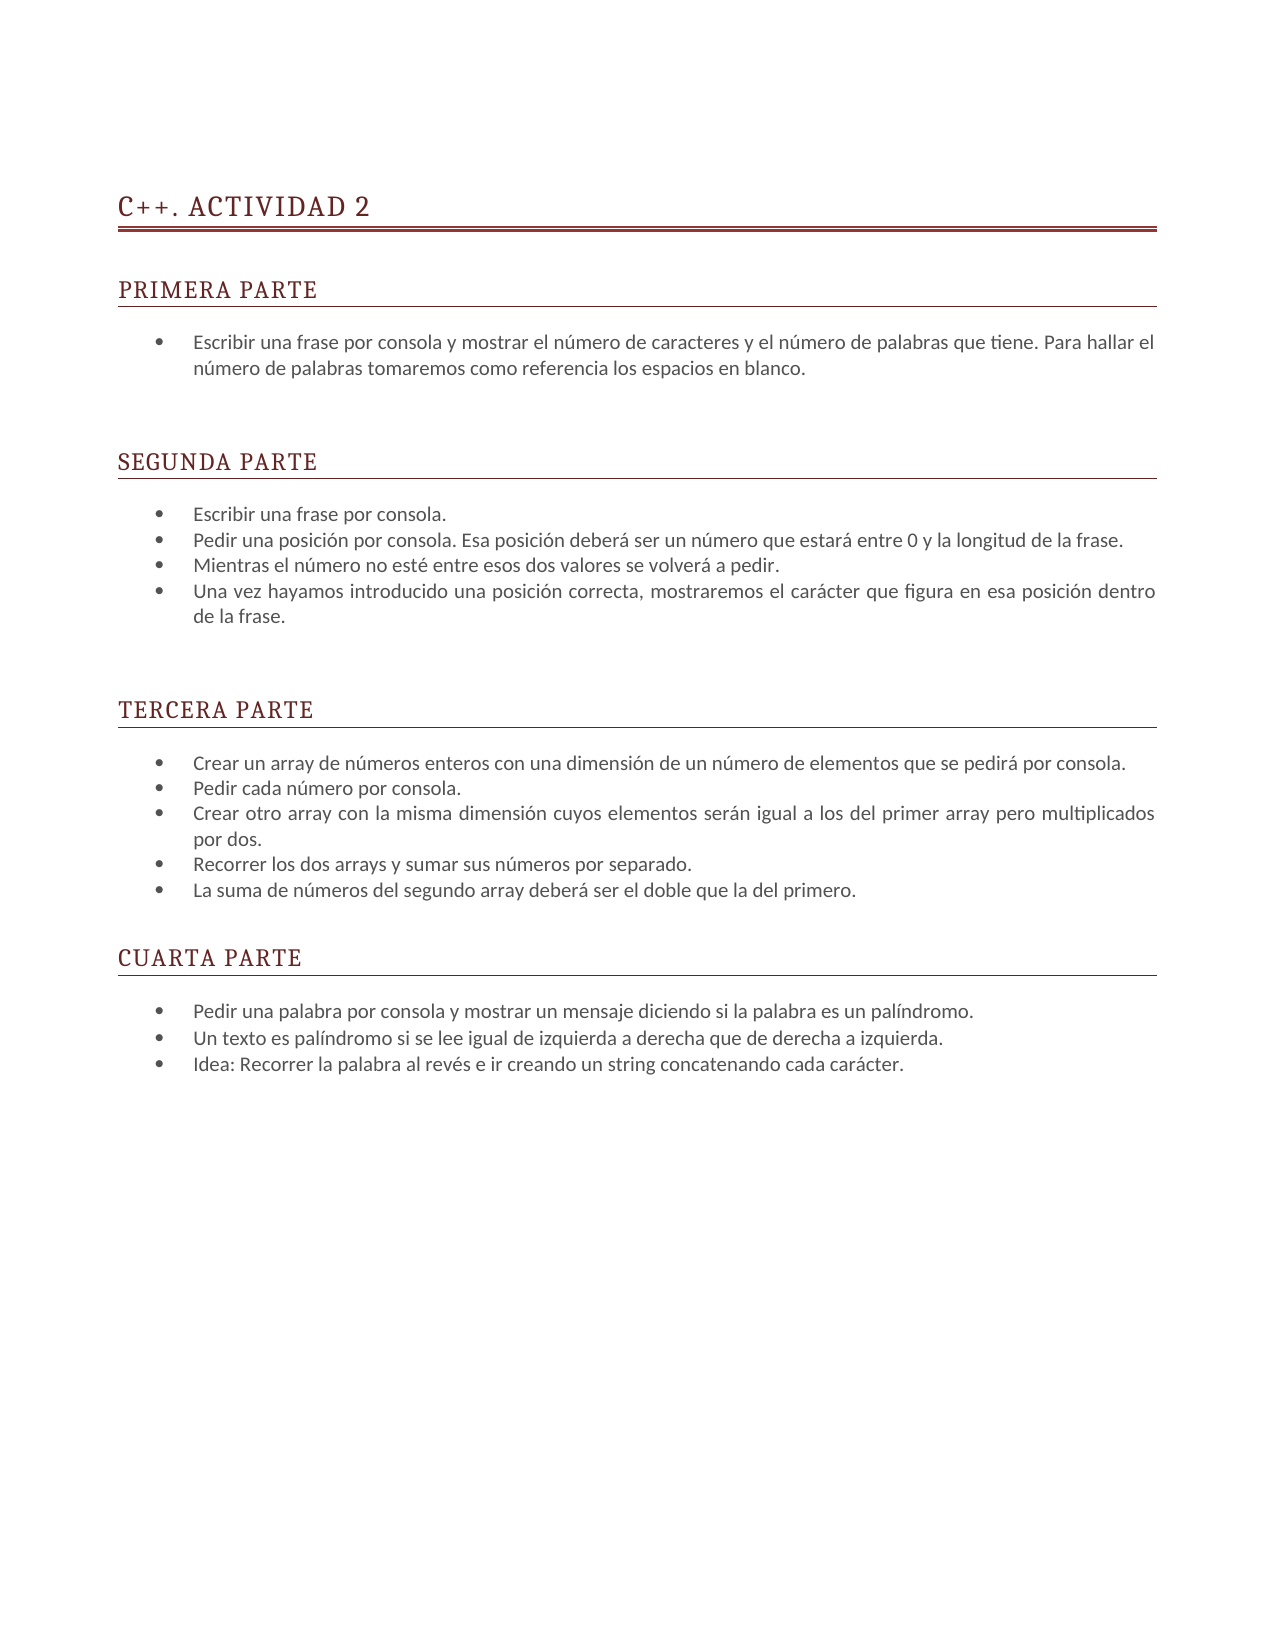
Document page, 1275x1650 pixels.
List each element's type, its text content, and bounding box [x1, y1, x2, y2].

subtitle segunda parte [118, 447, 1157, 478]
list Mientras el número no esté entre esos dos valores se volverá a pedir. [156, 552, 1157, 578]
list Pedir una posición por consola. Esa posición deberá ser un número que estará entre 0 y la longitud de la frase. [156, 527, 1157, 552]
list Un texto es palíndromo si se lee igual de izquierda a derecha que de derecha a izquierda. [156, 1025, 1157, 1050]
list Una vez hayamos introducido una posición correcta, mostraremos el carácter que figura en esa posición dentro de la frase. [156, 578, 1157, 629]
list Recorrer los dos arrays y sumar sus números por separado. [156, 851, 1157, 877]
list Escribir una frase por consola. [156, 502, 1157, 527]
list Idea: Recorrer la palabra al revés e ir creando un string concatenando cada carácter. [156, 1051, 1157, 1077]
subtitle C++. actividad 2 [118, 190, 1157, 226]
list Escribir una frase por consola y mostrar el número de caracteres y el número de palabras que tiene. Para hallar el número de palabras tomaremos como referencia los espacios en blanco. [156, 329, 1157, 380]
list La suma de números del segundo array deberá ser el doble que la del primero. [156, 877, 1157, 902]
list Crear un array de números enteros con una dimensión de un número de elementos que se pedirá por consola. [156, 750, 1157, 775]
list Pedir una palabra por consola y mostrar un mensaje diciendo si la palabra es un palíndromo. [156, 998, 1157, 1023]
list Crear otro array con la misma dimensión cuyos elementos serán igual a los del primer array pero multiplicados por dos. [156, 801, 1157, 851]
subtitle Primera parte [118, 276, 1157, 306]
subtitle TERCERA parte [118, 696, 1157, 727]
list Pedir cada número por consola. [156, 775, 1157, 801]
subtitle cuarta parte [118, 944, 1157, 975]
